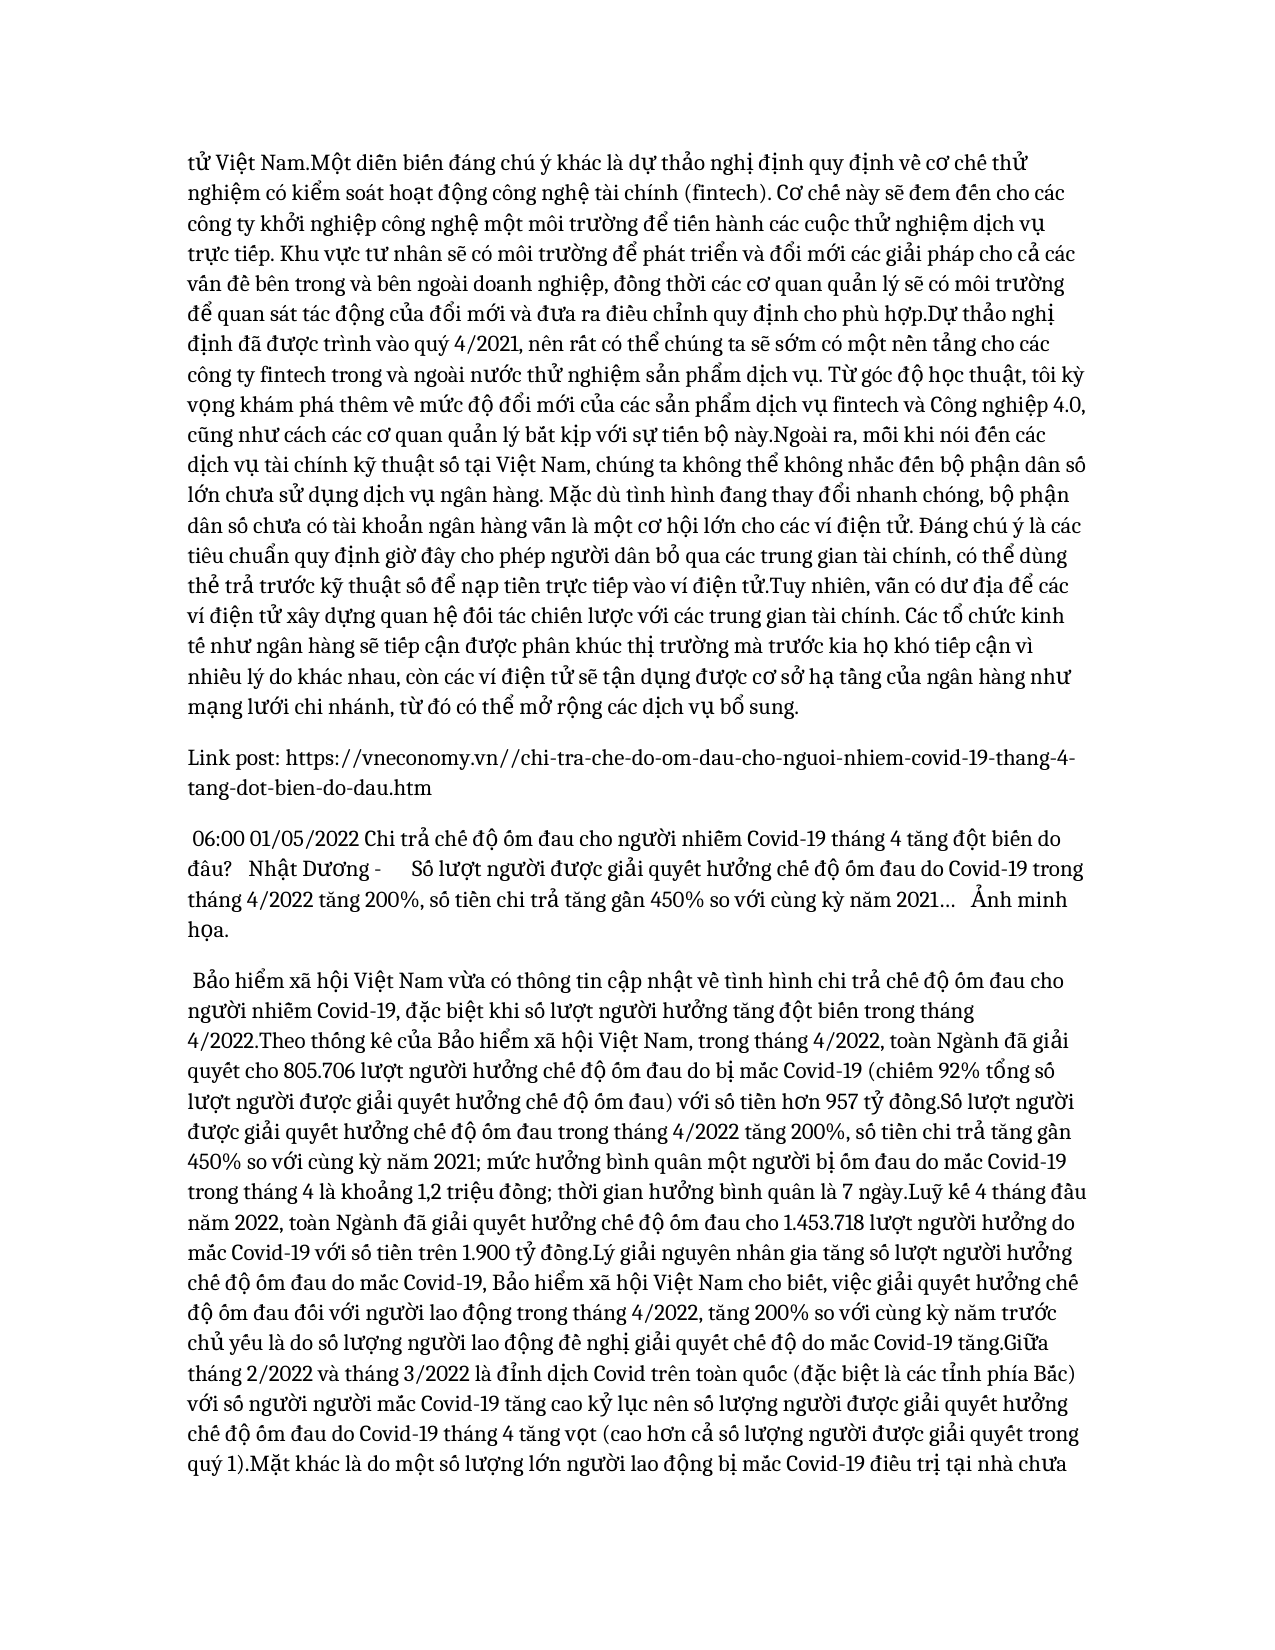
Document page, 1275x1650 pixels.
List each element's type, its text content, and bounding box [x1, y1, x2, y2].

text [187, 150, 1087, 720]
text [187, 968, 1087, 1477]
text 06:00 01/05/2022 Chi trả chế độ ốm đau cho người nhiễm Covid-19 tháng 4 tăng đột biến do đâu? Nhật Dương - Số lượt người được giải quyết hưởng chế độ ốm đau do Covid-19 trong tháng 4/2022 tăng 200%, số tiền chi trả tăng gần 450% so với cùng kỳ năm 2021… Ảnh minh họa. [187, 826, 1087, 943]
text Link post: https://vneconomy.vn//chi-tra-che-do-om-dau-cho-nguoi-nhiem-covid-19-thang-4-tang-dot-bien-do-dau.htm [187, 745, 1087, 801]
